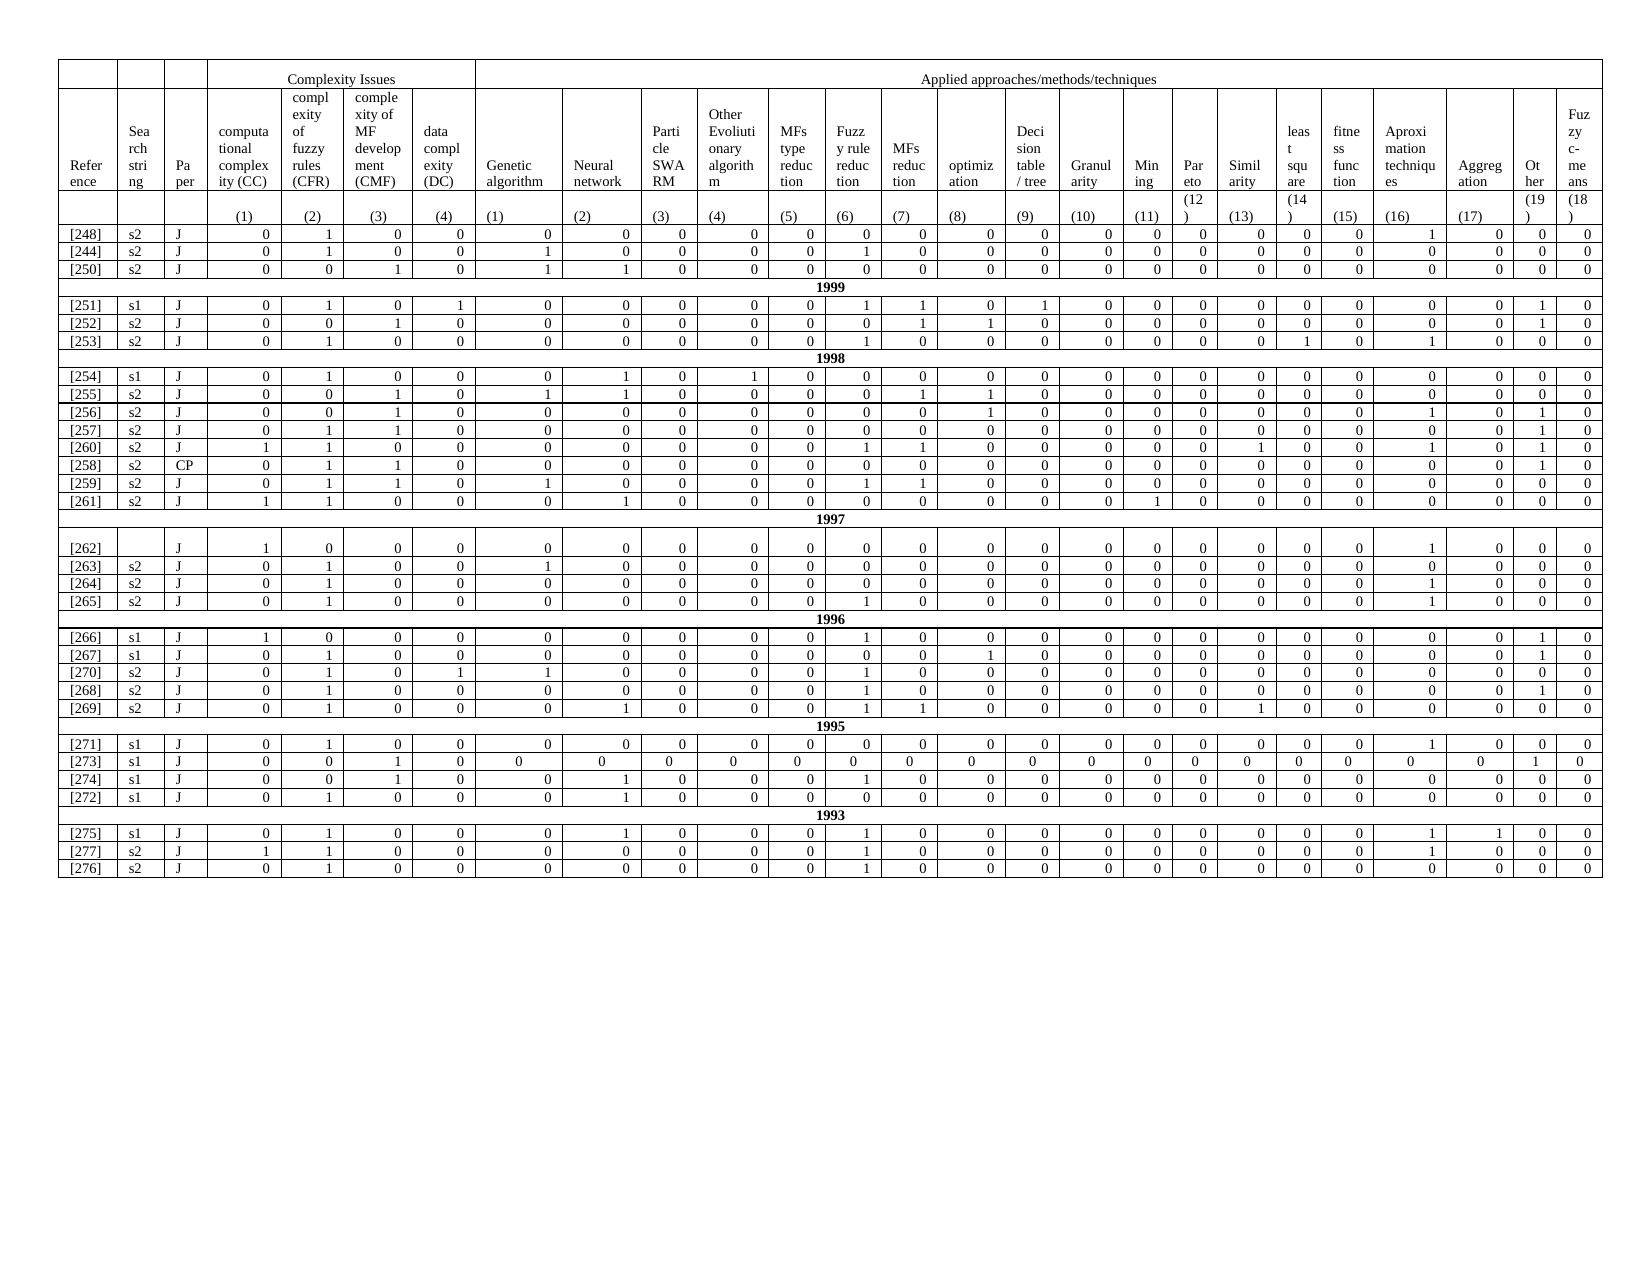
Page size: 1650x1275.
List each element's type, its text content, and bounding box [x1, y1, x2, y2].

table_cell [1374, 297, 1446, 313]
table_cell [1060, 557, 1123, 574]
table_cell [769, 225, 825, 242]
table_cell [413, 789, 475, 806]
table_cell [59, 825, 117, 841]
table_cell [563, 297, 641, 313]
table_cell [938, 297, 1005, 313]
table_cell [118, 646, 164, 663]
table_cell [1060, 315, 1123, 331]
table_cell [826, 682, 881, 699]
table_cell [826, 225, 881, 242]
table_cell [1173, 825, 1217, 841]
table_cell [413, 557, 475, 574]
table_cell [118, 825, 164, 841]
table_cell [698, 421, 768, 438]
table_cell (10) [1060, 191, 1123, 224]
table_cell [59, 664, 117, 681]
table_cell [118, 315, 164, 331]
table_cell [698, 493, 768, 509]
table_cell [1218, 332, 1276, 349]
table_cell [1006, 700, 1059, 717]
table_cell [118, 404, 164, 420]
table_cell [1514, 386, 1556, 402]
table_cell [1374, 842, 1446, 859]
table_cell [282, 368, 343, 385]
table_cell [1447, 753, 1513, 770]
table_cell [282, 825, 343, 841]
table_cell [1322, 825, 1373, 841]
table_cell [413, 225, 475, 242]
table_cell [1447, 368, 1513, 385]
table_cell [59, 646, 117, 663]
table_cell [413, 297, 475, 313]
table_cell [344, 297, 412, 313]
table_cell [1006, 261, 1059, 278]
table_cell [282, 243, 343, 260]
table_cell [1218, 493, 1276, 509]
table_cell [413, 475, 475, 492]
table_cell complexity of MF development (CMF) [344, 89, 412, 190]
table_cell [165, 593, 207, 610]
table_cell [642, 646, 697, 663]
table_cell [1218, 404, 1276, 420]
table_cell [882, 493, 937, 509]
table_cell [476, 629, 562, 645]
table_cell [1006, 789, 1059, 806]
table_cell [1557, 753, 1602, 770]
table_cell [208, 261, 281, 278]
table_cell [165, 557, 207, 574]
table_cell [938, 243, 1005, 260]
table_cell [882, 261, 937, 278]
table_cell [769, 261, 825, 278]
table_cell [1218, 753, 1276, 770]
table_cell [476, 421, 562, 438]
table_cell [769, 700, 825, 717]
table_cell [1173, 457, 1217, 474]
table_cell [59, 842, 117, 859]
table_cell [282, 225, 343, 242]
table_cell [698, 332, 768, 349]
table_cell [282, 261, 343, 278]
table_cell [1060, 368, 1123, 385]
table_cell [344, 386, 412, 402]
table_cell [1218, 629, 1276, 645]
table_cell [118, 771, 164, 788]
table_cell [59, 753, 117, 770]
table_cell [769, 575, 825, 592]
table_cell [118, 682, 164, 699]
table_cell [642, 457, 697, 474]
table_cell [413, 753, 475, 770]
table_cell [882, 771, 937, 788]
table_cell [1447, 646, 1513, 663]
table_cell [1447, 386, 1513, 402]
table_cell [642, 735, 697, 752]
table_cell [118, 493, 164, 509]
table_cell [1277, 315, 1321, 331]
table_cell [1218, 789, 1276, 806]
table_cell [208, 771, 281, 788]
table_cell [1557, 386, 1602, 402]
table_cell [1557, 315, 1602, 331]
table_cell (14) [1277, 191, 1321, 224]
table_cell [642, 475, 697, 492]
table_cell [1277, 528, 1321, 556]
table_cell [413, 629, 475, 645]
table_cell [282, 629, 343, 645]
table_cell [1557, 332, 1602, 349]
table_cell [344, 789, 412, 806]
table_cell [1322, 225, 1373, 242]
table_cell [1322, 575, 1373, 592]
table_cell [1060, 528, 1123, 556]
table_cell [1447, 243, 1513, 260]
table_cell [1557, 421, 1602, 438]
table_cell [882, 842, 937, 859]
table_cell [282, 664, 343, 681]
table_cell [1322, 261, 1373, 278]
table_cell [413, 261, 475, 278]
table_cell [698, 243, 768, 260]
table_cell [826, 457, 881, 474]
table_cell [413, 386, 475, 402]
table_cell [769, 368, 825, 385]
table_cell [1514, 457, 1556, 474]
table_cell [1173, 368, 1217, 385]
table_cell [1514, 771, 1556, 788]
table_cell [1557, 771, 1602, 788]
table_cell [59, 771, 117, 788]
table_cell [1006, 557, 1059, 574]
table_cell (1) [208, 191, 281, 224]
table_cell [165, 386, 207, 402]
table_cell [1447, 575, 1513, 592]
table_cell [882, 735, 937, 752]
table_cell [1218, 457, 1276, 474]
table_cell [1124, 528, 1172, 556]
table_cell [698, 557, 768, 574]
table_header [165, 60, 207, 88]
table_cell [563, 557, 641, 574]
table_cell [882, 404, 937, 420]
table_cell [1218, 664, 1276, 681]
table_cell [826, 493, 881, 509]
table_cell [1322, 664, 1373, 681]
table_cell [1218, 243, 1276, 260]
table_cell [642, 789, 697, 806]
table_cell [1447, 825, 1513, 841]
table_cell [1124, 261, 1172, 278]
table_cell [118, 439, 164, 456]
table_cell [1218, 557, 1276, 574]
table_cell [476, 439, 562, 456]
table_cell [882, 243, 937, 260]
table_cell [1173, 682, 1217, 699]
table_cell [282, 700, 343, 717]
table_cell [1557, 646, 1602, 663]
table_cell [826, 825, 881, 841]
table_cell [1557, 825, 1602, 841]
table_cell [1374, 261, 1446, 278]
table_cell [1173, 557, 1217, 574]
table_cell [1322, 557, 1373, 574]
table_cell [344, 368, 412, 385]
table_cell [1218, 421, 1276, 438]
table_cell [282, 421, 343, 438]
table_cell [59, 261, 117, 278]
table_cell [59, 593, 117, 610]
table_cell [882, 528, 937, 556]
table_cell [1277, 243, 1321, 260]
table_cell Decision table/ tree [1006, 89, 1059, 190]
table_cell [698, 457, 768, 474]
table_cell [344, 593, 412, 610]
table_cell Other [1514, 89, 1556, 190]
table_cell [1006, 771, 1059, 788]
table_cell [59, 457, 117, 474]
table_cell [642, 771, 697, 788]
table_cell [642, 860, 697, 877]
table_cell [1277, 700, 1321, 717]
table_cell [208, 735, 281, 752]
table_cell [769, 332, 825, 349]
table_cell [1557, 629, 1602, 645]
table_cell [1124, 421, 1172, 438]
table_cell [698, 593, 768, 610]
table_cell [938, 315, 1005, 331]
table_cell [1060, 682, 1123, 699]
table_cell optimization [938, 89, 1005, 190]
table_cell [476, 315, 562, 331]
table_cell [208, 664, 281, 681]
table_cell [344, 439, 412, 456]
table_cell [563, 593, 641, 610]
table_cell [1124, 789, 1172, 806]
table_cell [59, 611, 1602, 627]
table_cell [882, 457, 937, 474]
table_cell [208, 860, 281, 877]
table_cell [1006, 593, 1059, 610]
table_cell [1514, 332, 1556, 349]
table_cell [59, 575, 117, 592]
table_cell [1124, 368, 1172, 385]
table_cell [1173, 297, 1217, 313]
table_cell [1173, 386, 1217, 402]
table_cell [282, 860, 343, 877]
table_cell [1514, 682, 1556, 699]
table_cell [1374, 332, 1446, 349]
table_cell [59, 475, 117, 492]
table_cell Search string [118, 89, 164, 190]
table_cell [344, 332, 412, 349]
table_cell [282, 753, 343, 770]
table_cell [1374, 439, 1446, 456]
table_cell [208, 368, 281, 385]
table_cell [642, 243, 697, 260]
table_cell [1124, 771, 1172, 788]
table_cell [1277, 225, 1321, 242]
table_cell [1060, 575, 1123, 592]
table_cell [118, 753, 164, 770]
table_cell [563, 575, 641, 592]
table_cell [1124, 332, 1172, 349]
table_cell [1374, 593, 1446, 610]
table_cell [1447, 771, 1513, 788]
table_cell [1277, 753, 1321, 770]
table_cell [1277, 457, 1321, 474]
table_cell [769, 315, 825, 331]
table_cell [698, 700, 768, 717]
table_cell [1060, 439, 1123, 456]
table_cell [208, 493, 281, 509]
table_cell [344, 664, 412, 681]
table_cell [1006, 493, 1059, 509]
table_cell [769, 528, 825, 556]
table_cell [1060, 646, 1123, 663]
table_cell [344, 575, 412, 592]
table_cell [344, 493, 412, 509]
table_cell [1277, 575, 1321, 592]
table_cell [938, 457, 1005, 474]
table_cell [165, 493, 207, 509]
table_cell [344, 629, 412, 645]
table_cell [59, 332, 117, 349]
table_cell least square [1277, 89, 1321, 190]
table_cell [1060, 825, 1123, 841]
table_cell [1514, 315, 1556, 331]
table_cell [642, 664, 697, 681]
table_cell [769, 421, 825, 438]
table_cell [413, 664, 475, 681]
table_cell Paper [165, 89, 207, 190]
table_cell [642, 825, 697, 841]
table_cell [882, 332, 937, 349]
table_cell (2) [563, 191, 641, 224]
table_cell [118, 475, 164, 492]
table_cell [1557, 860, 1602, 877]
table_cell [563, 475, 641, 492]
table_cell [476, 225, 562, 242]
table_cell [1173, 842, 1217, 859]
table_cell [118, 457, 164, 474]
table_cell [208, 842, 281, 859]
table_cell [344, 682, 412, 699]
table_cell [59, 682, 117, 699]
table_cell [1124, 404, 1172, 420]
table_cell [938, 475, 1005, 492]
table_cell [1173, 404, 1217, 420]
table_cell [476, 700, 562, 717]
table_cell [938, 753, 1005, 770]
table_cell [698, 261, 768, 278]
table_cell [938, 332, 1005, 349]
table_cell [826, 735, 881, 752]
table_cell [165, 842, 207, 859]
table_cell [165, 191, 207, 224]
table_cell (19) [1514, 191, 1556, 224]
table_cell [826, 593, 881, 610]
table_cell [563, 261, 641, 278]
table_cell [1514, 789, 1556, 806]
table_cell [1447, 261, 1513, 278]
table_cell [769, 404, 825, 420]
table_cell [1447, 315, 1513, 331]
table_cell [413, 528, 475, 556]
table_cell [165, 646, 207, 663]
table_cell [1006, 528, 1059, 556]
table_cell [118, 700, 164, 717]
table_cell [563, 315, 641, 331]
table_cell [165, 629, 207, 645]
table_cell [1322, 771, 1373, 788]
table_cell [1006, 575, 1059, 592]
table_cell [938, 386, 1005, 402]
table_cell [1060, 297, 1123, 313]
table_cell MFs type reduction [769, 89, 825, 190]
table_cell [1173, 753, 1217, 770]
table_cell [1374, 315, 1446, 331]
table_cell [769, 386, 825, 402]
table_cell (3) [642, 191, 697, 224]
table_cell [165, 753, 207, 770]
table_cell data complexity (DC) [413, 89, 475, 190]
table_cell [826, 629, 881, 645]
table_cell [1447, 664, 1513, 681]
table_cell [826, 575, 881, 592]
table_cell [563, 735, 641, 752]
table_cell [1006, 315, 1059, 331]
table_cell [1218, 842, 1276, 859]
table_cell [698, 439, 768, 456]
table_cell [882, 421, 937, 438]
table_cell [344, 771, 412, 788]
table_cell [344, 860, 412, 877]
table_header [59, 60, 117, 88]
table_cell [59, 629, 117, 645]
table_cell (5) [769, 191, 825, 224]
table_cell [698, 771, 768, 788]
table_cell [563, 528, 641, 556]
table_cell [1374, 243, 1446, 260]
table_cell Fuzzy c-means [1557, 89, 1602, 190]
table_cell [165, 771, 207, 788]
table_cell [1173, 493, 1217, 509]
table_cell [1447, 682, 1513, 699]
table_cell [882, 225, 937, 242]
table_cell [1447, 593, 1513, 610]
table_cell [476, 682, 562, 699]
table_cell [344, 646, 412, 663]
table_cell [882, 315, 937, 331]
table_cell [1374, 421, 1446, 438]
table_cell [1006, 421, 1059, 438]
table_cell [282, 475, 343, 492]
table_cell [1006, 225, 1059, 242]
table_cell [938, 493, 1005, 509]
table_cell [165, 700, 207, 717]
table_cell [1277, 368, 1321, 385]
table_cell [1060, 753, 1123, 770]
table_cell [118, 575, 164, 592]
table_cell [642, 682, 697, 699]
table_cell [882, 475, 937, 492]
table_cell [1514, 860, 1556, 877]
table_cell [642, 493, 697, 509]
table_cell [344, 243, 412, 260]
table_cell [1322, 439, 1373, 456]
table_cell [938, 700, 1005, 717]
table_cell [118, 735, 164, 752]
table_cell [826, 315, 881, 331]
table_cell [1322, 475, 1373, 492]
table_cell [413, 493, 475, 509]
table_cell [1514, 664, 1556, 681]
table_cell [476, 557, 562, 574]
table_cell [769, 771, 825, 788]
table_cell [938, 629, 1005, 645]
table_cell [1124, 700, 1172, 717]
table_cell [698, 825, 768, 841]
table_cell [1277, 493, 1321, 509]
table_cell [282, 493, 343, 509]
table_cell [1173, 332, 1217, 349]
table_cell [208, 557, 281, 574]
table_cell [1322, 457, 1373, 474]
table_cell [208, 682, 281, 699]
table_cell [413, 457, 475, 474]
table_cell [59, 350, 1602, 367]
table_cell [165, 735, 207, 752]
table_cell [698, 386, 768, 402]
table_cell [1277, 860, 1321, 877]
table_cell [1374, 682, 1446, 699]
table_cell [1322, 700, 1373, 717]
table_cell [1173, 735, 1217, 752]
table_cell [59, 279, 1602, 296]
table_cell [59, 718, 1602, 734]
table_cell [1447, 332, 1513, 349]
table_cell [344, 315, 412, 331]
table_cell (2) [282, 191, 343, 224]
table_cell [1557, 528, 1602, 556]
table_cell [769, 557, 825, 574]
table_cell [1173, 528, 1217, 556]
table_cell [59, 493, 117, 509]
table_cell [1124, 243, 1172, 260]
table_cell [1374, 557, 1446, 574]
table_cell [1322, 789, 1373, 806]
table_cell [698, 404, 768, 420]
table_cell computational complexity (CC) [208, 89, 281, 190]
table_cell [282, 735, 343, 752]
table_header Applied approaches/methods/techniques [476, 60, 1602, 88]
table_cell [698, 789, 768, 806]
table_cell Granularity [1060, 89, 1123, 190]
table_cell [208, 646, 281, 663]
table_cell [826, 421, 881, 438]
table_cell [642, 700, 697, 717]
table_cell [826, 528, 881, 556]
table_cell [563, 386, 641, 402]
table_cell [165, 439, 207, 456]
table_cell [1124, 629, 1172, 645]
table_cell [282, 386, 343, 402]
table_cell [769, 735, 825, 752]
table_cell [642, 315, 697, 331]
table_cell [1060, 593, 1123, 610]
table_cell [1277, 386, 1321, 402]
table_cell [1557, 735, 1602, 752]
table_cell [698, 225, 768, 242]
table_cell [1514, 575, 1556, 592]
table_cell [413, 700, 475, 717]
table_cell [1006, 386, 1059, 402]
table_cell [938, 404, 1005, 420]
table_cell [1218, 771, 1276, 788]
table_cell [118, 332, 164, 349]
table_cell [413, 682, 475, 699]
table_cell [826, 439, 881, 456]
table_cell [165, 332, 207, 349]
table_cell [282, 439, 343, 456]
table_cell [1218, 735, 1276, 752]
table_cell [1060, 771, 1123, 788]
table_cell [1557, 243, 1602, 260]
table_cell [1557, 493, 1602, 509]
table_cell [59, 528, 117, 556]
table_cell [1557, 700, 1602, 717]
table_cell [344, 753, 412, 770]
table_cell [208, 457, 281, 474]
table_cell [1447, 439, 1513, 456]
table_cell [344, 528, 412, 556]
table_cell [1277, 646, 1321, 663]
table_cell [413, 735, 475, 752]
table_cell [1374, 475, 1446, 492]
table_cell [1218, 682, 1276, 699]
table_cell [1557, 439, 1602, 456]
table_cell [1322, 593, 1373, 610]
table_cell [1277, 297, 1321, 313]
table_cell Aggregation [1447, 89, 1513, 190]
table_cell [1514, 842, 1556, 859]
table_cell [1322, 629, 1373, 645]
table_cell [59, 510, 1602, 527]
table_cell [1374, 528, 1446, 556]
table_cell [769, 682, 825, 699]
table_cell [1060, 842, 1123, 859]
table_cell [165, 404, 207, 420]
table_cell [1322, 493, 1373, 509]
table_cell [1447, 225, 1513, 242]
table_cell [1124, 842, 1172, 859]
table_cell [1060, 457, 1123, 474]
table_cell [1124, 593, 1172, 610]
table_cell (4) [698, 191, 768, 224]
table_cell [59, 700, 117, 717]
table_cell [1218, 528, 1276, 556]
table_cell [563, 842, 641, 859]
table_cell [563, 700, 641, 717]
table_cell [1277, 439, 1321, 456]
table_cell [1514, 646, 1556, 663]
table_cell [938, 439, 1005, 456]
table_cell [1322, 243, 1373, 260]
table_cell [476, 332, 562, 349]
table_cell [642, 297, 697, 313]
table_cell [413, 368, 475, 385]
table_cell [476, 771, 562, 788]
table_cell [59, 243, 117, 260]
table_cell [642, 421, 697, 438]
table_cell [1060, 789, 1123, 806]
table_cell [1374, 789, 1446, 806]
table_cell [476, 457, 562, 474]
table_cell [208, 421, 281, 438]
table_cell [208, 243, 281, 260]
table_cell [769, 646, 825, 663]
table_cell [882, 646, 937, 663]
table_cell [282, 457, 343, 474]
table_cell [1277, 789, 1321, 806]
table_cell Genetic algorithm [476, 89, 562, 190]
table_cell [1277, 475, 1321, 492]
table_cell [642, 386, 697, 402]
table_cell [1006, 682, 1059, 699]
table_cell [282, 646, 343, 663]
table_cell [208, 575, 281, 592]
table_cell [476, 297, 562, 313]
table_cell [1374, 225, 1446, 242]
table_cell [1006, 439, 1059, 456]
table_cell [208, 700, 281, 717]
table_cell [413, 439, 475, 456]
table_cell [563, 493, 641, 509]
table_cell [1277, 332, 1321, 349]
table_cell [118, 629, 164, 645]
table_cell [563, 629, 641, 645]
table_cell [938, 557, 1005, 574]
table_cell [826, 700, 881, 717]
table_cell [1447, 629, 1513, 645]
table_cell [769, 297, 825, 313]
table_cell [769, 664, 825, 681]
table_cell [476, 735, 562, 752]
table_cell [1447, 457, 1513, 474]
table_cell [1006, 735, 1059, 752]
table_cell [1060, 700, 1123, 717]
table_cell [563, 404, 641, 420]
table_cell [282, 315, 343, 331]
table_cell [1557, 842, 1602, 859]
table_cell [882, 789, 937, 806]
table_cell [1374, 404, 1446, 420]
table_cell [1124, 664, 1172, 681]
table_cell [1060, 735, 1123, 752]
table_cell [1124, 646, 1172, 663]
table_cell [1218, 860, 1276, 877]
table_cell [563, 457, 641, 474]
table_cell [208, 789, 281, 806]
table_cell (17) [1447, 191, 1513, 224]
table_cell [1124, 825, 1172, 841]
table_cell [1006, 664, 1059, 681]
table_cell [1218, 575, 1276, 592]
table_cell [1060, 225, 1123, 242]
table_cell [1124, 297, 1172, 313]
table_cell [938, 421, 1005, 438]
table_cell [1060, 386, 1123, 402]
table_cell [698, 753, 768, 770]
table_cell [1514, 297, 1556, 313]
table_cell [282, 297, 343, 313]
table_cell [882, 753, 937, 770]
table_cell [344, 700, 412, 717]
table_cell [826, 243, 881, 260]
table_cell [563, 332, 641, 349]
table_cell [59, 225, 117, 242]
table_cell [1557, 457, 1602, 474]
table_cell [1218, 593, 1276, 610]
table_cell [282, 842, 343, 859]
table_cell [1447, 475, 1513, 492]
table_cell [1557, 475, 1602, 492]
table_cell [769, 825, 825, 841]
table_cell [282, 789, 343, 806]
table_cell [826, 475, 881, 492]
table_header Complexity Issues [208, 60, 475, 88]
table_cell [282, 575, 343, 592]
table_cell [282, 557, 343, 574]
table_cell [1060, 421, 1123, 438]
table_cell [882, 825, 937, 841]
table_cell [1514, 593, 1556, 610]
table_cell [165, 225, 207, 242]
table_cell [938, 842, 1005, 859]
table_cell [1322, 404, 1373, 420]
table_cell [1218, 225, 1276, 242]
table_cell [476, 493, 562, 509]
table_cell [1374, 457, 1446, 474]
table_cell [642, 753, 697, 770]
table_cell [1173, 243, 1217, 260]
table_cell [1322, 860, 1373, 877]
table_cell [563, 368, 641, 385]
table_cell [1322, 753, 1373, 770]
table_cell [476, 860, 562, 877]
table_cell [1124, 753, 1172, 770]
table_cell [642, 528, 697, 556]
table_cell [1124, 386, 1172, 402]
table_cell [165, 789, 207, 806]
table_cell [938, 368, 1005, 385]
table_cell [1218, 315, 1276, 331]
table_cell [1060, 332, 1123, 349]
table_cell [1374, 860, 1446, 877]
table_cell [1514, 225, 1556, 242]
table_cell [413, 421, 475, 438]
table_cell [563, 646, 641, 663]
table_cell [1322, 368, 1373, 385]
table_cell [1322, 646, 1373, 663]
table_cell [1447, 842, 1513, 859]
table_cell (4) [413, 191, 475, 224]
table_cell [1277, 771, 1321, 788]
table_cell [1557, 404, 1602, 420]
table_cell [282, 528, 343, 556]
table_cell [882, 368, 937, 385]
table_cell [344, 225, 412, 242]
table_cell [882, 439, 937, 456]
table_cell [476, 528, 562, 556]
table_cell Pareto [1173, 89, 1217, 190]
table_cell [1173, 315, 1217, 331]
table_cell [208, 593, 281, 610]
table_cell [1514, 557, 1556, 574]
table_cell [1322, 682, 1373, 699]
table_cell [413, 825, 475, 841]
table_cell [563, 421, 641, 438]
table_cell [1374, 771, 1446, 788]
table_cell [118, 191, 164, 224]
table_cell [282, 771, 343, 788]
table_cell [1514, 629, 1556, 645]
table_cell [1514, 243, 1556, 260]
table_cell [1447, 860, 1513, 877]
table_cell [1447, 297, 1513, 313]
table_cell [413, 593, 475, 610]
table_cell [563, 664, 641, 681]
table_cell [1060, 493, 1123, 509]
table_cell Neural network [563, 89, 641, 190]
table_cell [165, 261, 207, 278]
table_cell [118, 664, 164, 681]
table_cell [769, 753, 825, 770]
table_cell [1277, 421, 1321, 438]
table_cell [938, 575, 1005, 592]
table_cell Aproximation techniques [1374, 89, 1446, 190]
table_cell Particle SWARM [642, 89, 697, 190]
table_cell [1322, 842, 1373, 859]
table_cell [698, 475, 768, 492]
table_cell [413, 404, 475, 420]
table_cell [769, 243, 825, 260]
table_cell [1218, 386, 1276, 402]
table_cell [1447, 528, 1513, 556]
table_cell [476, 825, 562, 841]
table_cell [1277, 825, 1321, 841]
table_cell (13) [1218, 191, 1276, 224]
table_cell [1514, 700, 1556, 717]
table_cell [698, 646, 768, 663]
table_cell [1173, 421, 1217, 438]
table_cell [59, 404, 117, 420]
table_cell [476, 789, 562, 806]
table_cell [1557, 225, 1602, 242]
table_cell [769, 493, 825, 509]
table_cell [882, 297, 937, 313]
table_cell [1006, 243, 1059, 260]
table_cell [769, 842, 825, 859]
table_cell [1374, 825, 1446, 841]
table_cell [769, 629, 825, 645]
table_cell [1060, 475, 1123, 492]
table_cell Similarity [1218, 89, 1276, 190]
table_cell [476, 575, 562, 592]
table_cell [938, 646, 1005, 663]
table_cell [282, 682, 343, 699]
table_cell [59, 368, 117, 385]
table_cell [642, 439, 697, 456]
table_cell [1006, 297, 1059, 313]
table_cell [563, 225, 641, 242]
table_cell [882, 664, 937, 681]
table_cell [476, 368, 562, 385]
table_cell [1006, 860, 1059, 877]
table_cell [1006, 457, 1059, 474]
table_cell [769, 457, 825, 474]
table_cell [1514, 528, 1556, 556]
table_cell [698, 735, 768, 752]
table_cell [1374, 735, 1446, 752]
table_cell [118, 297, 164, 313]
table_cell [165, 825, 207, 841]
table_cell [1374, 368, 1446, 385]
table_cell (18) [1557, 191, 1602, 224]
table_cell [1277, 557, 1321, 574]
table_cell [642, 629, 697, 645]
table_cell (11) [1124, 191, 1172, 224]
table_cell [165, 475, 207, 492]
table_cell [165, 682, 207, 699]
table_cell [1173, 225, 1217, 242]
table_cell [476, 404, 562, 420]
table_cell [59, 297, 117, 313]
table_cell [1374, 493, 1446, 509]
table_header [118, 60, 164, 88]
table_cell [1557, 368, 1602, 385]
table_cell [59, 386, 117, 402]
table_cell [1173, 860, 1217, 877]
table_cell (12) [1173, 191, 1217, 224]
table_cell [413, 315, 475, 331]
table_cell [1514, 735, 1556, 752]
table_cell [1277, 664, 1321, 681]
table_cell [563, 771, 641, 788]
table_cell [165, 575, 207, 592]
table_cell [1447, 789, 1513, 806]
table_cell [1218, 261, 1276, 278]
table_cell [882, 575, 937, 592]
table_cell (9) [1006, 191, 1059, 224]
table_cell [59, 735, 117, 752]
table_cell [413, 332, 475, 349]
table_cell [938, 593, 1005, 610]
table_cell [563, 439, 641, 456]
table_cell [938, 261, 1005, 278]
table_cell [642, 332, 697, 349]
table_cell Other Evoliutionary algorithm [698, 89, 768, 190]
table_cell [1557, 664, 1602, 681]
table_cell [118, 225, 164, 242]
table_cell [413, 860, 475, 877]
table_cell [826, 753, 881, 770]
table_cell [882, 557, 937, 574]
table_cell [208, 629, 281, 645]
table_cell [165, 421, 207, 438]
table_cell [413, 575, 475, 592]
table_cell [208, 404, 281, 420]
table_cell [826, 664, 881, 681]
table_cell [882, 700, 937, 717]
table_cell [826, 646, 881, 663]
table_cell MFs reduction [882, 89, 937, 190]
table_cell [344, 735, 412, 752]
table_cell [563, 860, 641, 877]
table_cell (15) [1322, 191, 1373, 224]
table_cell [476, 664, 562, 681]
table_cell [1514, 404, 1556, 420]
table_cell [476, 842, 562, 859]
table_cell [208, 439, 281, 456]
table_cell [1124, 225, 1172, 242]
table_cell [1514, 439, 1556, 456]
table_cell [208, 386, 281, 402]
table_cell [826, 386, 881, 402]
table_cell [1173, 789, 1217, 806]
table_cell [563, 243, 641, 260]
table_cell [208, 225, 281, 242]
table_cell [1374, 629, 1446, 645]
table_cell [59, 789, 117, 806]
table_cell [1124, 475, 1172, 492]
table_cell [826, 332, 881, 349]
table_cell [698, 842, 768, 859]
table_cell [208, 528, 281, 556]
table_cell (16) [1374, 191, 1446, 224]
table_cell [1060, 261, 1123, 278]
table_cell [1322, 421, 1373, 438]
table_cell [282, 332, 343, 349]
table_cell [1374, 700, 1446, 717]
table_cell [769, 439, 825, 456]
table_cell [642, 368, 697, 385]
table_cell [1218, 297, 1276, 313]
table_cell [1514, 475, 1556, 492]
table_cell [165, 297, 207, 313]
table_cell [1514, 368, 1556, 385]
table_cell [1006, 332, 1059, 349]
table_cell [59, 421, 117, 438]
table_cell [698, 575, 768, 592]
table_cell Reference [59, 89, 117, 190]
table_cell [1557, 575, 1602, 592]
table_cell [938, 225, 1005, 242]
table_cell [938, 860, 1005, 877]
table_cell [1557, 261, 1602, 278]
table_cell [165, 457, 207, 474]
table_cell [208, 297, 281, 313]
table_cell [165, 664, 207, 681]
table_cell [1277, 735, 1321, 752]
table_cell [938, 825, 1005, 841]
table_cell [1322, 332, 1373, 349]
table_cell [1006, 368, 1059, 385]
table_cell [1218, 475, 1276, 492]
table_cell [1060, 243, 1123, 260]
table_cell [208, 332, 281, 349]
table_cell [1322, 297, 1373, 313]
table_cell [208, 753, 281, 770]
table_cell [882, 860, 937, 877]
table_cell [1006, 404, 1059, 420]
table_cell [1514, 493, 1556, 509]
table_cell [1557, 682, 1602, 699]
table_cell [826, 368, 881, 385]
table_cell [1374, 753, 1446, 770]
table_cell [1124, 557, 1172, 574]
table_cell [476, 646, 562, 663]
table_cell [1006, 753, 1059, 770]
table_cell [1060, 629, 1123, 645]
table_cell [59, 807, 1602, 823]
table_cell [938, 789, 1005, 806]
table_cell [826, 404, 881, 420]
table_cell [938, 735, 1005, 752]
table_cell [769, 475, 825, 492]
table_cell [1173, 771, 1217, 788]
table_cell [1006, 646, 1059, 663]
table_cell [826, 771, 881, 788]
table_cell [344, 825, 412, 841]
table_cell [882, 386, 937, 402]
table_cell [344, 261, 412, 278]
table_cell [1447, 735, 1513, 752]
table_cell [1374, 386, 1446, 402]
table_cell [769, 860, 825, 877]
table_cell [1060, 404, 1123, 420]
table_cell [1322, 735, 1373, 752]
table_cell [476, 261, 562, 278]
table_cell [59, 191, 117, 224]
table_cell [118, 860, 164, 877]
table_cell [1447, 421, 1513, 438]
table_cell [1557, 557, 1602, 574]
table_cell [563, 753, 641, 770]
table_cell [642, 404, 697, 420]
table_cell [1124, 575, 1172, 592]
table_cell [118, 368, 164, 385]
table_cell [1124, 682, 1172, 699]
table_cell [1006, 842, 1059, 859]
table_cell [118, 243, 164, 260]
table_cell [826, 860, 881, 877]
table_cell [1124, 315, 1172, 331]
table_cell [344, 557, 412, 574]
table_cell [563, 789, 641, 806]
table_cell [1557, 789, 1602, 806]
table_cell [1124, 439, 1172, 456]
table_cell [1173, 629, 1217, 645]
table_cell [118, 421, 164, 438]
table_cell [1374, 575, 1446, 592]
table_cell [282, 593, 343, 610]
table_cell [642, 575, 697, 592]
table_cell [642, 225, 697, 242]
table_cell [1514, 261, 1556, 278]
table_cell (6) [826, 191, 881, 224]
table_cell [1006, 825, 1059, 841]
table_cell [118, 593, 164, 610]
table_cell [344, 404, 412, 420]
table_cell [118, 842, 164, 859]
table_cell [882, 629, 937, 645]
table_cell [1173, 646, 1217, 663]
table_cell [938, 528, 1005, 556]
table_cell (1) [476, 191, 562, 224]
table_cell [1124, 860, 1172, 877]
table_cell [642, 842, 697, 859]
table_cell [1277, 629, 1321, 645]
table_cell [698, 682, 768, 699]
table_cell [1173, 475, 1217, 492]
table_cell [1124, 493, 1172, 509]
table_cell complexity of fuzzy rules (CFR) [282, 89, 343, 190]
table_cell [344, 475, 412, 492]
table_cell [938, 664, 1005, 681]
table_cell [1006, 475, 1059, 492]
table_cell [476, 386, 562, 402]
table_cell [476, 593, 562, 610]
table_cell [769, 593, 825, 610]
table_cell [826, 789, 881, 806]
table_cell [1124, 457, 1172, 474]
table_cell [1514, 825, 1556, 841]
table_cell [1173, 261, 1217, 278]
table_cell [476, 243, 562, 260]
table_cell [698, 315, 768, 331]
table_cell (7) [882, 191, 937, 224]
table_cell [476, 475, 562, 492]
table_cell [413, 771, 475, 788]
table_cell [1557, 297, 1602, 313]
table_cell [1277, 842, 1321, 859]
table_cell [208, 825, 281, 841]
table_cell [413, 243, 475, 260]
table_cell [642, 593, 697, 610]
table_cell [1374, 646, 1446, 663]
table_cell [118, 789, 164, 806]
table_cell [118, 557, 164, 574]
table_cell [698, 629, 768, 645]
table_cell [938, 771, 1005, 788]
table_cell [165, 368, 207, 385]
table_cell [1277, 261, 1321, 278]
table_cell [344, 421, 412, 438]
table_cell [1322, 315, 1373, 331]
table_cell Mining [1124, 89, 1172, 190]
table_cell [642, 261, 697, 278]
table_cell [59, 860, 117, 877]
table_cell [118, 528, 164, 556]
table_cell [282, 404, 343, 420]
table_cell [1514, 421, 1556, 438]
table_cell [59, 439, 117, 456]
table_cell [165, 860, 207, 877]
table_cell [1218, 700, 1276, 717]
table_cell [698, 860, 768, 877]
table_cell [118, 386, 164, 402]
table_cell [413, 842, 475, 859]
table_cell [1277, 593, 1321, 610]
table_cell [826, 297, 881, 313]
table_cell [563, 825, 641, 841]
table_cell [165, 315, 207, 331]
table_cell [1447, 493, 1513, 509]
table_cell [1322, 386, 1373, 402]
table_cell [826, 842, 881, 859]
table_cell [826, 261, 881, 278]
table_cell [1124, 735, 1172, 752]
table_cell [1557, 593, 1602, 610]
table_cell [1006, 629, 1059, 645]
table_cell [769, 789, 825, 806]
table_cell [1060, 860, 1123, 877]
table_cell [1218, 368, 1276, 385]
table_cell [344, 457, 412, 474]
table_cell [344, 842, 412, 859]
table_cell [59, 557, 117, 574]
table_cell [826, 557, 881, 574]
table_cell (8) [938, 191, 1005, 224]
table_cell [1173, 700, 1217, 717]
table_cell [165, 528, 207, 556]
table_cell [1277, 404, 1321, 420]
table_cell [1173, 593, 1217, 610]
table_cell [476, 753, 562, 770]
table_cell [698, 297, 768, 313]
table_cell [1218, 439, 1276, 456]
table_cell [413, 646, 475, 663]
table_cell Fuzzy rule reduction [826, 89, 881, 190]
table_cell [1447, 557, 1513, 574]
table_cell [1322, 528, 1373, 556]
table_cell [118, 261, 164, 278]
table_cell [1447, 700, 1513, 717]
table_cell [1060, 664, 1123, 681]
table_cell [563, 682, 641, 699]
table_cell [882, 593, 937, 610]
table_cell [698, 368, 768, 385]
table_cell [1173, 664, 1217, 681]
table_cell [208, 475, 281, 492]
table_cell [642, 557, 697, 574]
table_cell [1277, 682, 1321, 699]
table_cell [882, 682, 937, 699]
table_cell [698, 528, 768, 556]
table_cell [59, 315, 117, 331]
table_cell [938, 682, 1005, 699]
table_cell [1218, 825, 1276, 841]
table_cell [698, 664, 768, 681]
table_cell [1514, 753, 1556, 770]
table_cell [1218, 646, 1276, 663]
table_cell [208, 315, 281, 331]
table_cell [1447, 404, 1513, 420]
table_cell fitness function [1322, 89, 1373, 190]
table_cell (3) [344, 191, 412, 224]
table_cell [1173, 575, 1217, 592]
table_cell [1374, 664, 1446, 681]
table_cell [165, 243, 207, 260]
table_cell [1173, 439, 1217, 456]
